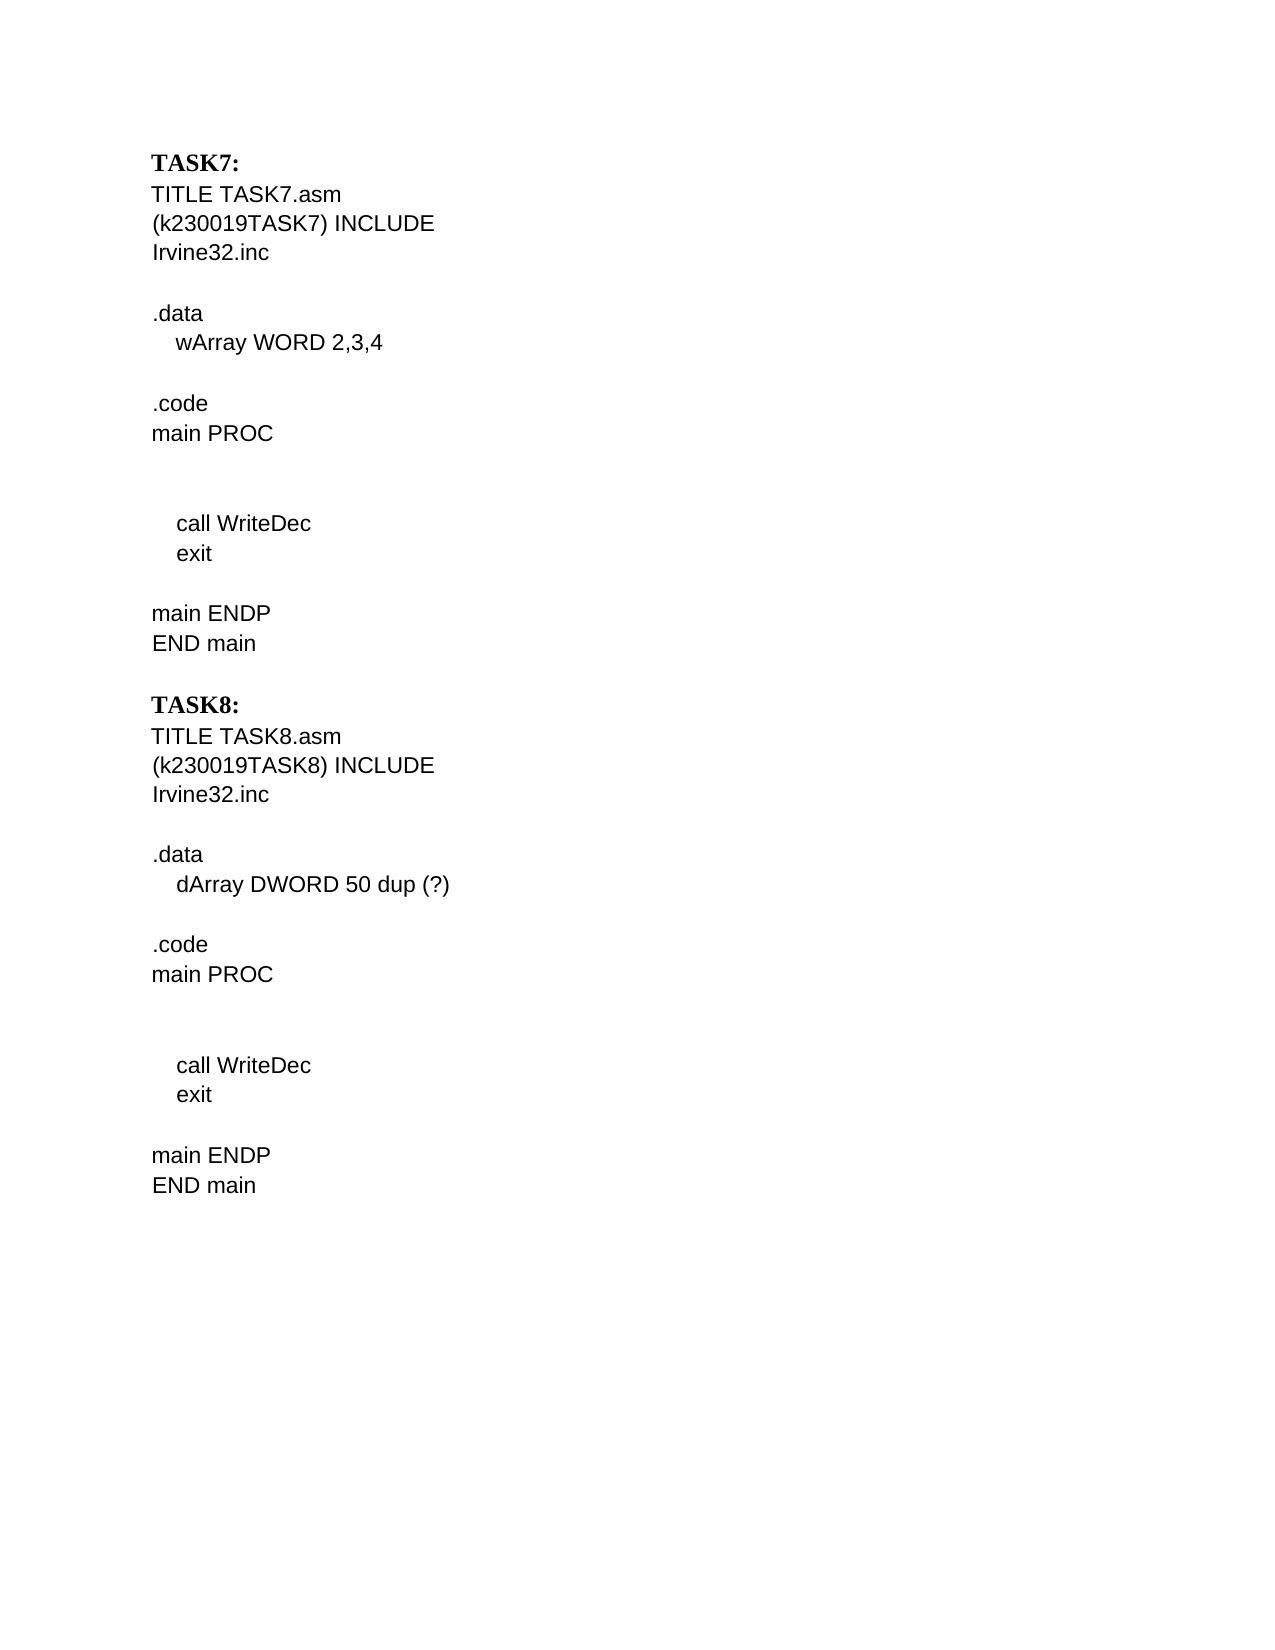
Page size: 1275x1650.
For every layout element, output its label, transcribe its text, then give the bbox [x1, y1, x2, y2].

text main PROC [151, 419, 1128, 446]
text END main [152, 630, 1128, 656]
text main ENDP [151, 1142, 1128, 1168]
text END main [152, 1172, 1128, 1198]
text call WriteDec [176, 510, 1128, 536]
text TASK8: [151, 690, 1128, 719]
text .data [152, 841, 1128, 867]
text exit [176, 1081, 1128, 1108]
text wArray WORD 2,3,4 [175, 329, 1128, 356]
text exit [176, 540, 1128, 566]
text call WriteDec [176, 1052, 1128, 1078]
text .code [152, 931, 1128, 957]
text dArray DWORD 50 dup (?) [176, 871, 1128, 897]
text TASK7: [151, 148, 1128, 177]
text main ENDP [151, 600, 1128, 626]
text main PROC [151, 961, 1128, 987]
text TITLE TASK8.asm (k230019TASK8) INCLUDE Irvine32.inc [151, 723, 522, 807]
text .code [152, 389, 1128, 416]
text .data [152, 299, 1128, 326]
text TITLE TASK7.asm (k230019TASK7) INCLUDE Irvine32.inc [151, 181, 522, 265]
